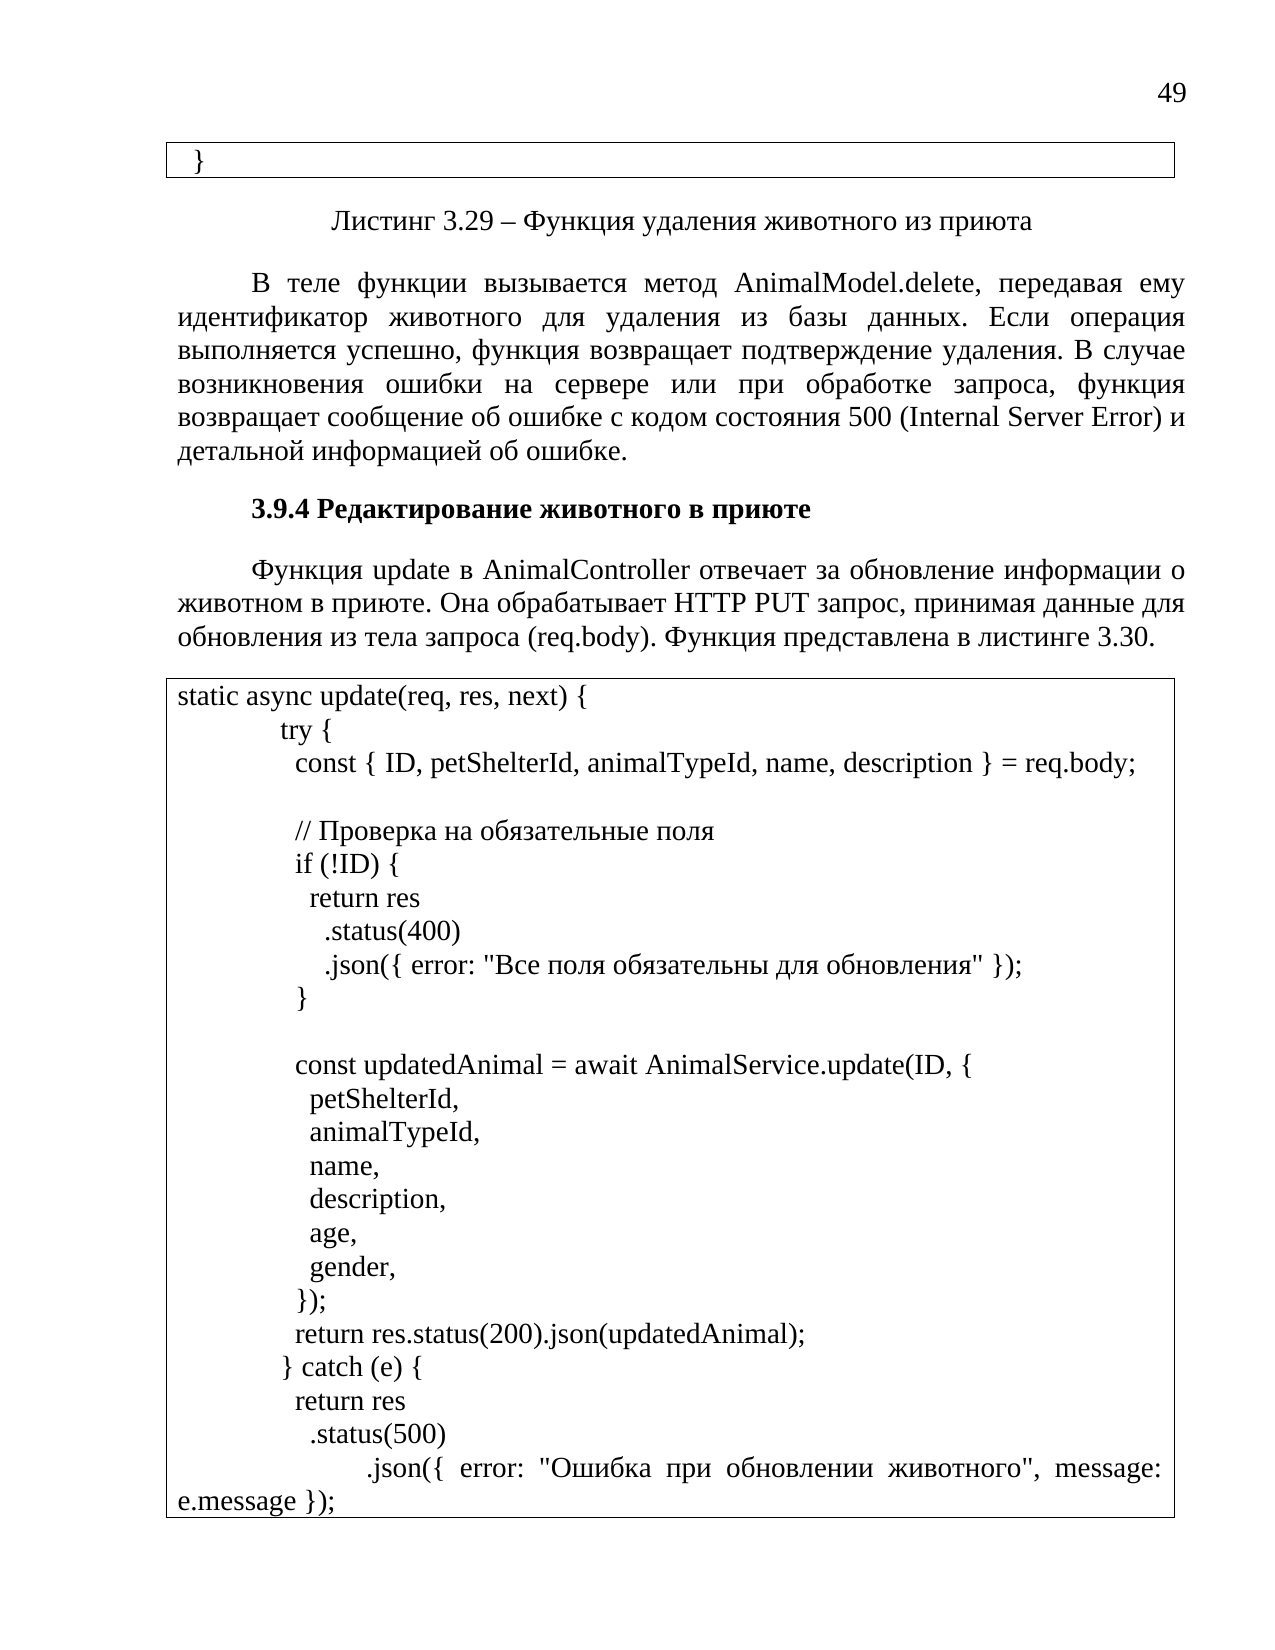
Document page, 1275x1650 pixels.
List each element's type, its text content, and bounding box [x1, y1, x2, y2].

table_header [167, 679, 1174, 1517]
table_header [167, 143, 1174, 177]
subtitle 3.9.4 Редактирование животного в приюте [177, 492, 1186, 525]
text Листинг 3.29 – Функция удаления животного из приюта [177, 203, 1186, 236]
text Функция update в AnimalController отвечает за обновление информации о животном в приюте. Она обрабатывает HTTP PUT запрос, принимая данные для обновления из тела запроса (req.body). Функция представлена в листинге 3.30. [177, 552, 1186, 652]
text В теле функции вызывается метод AnimalModel.delete, передавая ему идентификатор животного для удаления из базы данных. Если операция выполняется успешно, функция возвращает подтверждение удаления. В случае возникновения ошибки на сервере или при обработке запроса, функция возвращает сообщение об ошибке с кодом состояния 500 (Internal Server Error) и детальной информацией об ошибке. [177, 265, 1186, 467]
